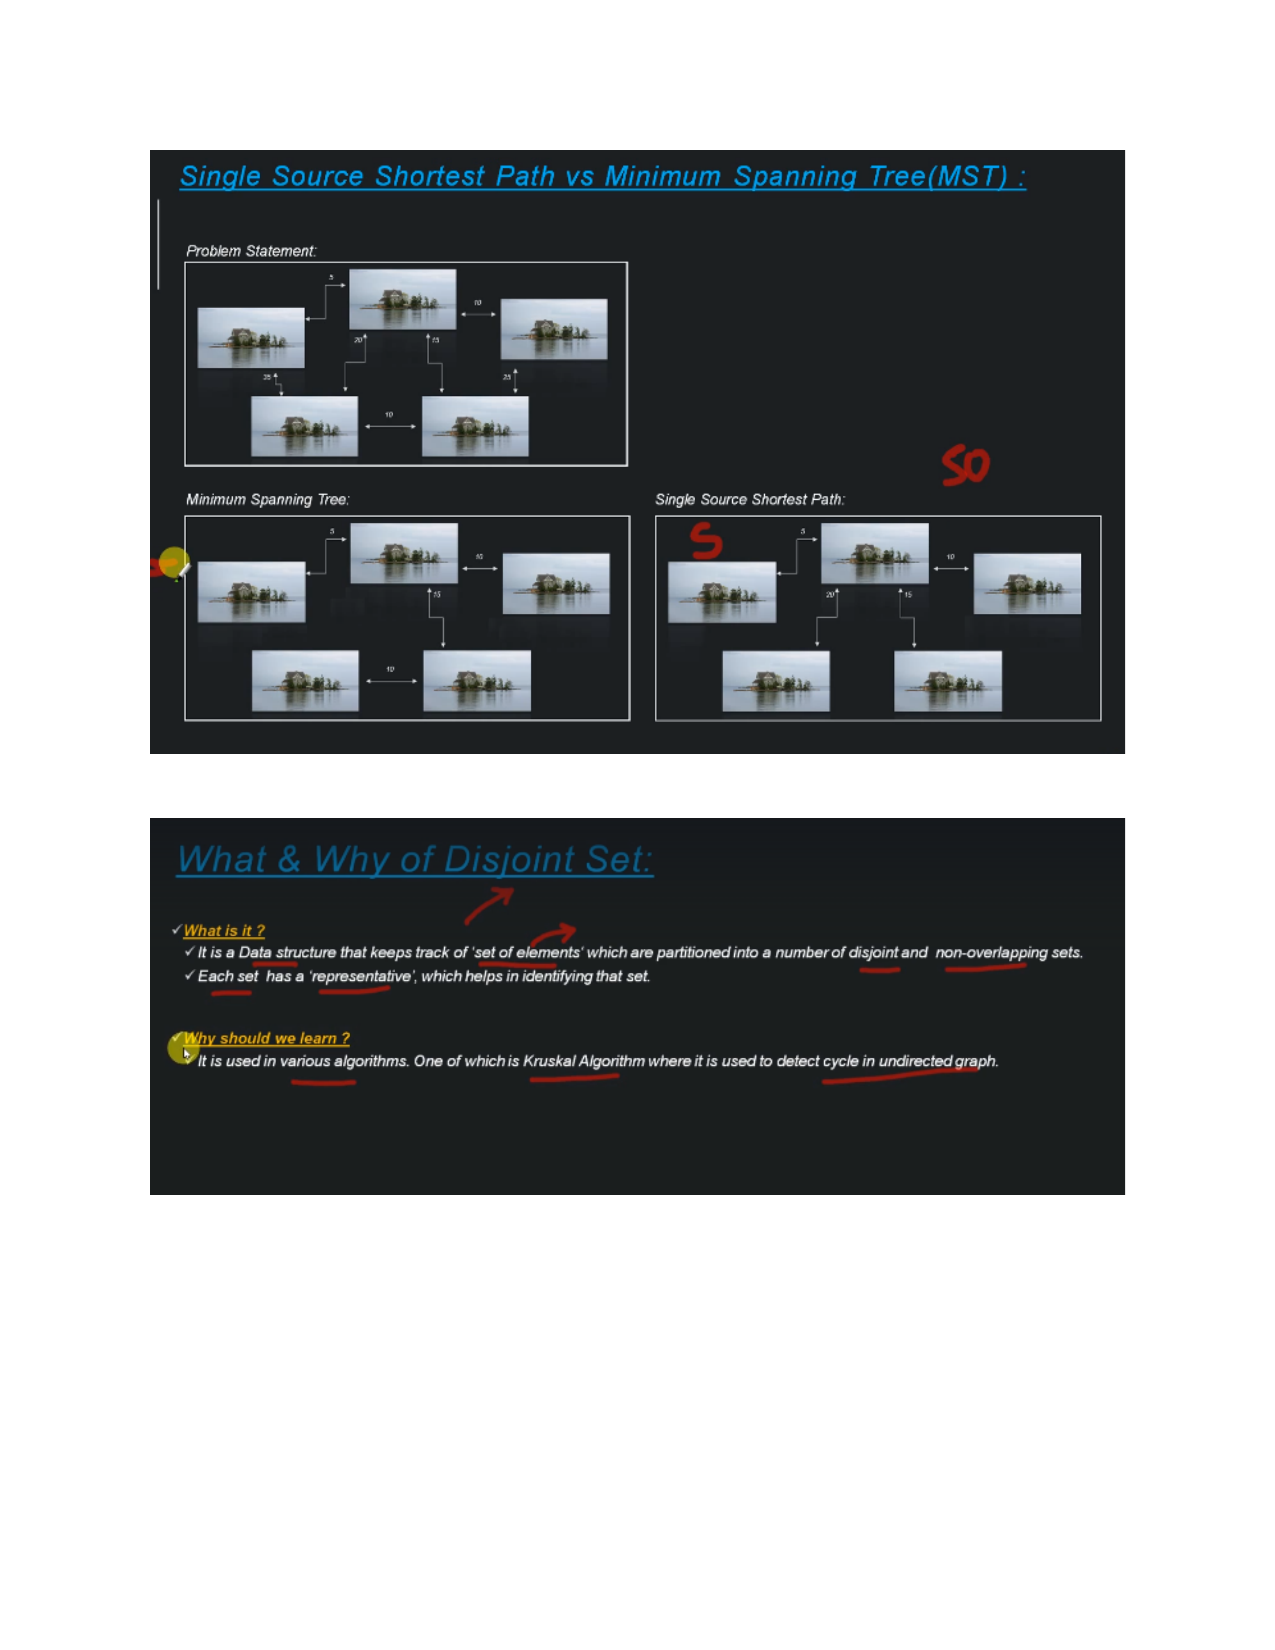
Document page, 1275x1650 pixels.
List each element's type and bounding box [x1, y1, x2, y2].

picture [150, 818, 1125, 1195]
picture [150, 150, 1125, 754]
